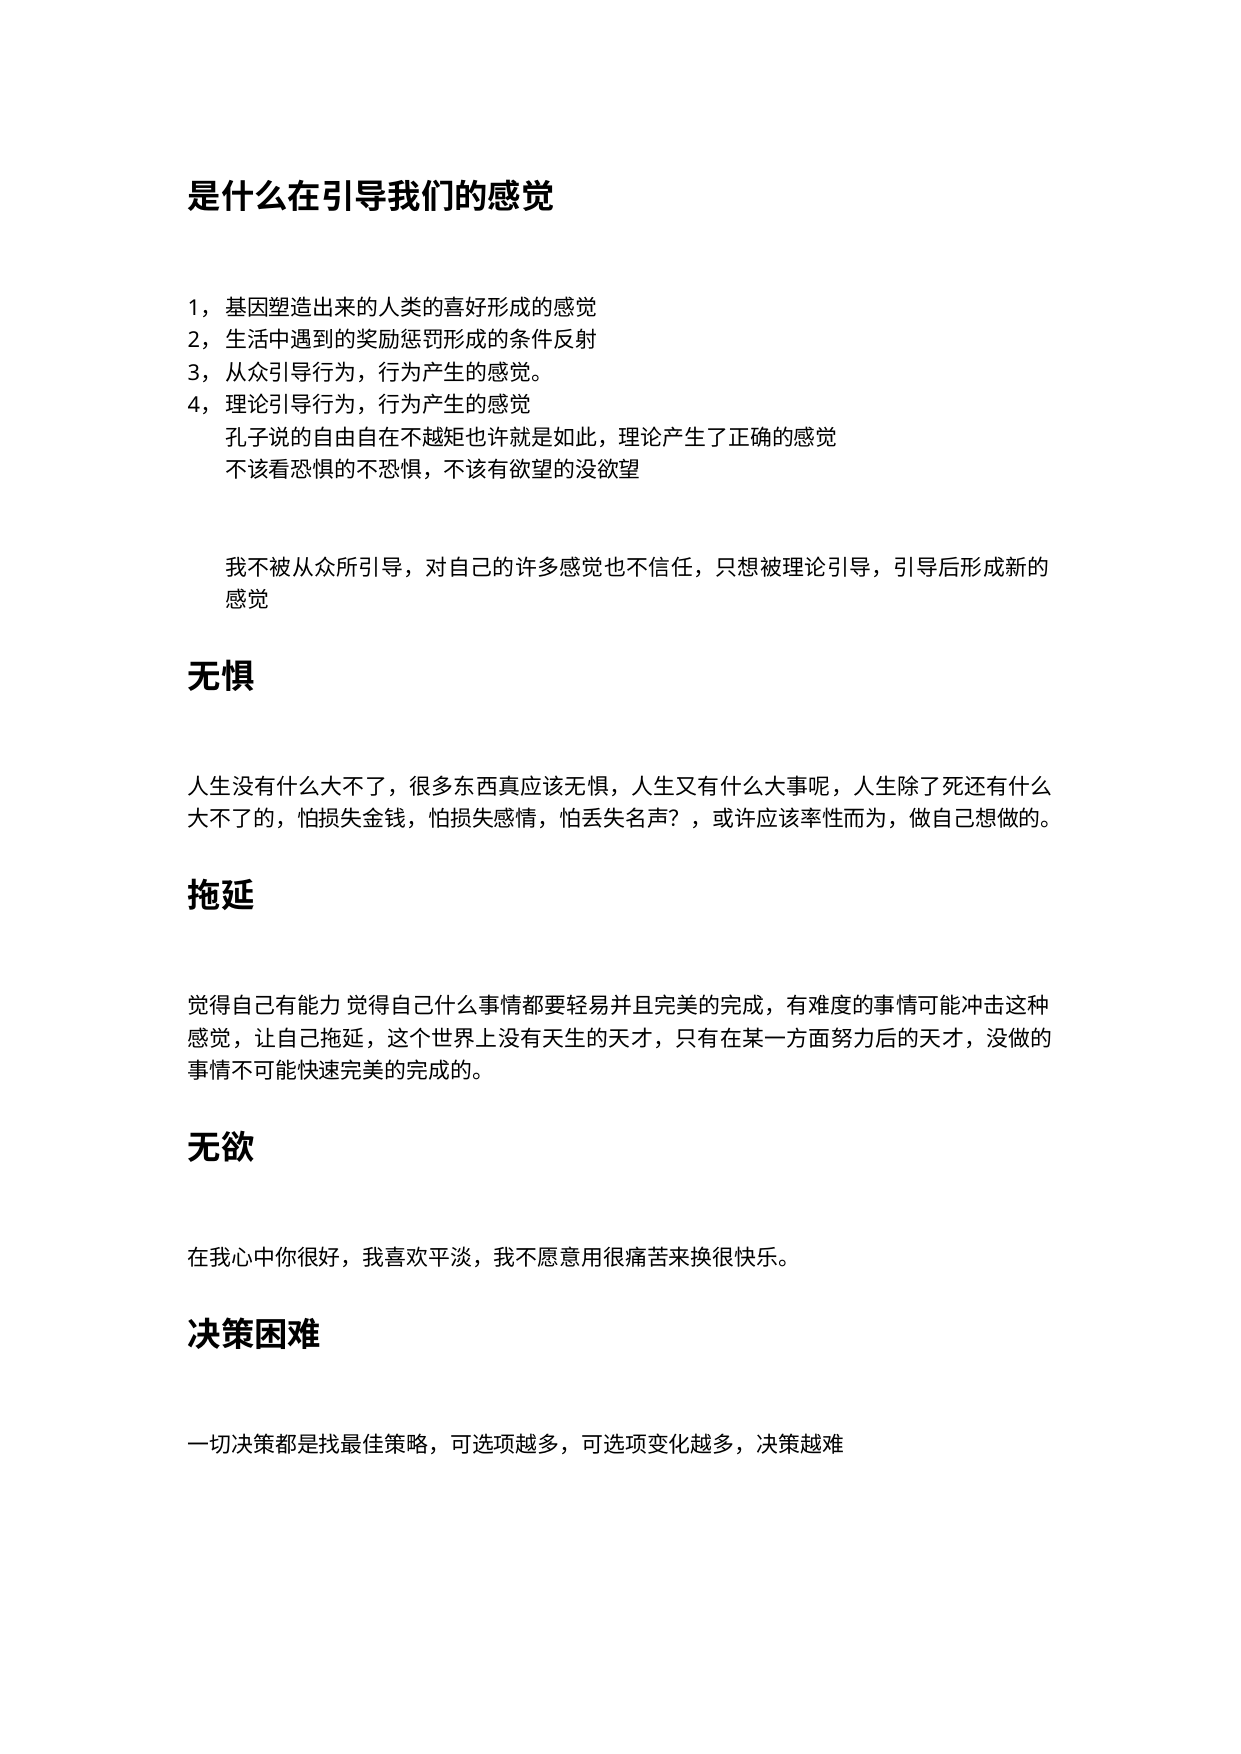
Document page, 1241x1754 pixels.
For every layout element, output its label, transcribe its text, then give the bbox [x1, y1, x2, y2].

text 觉得自己有能力 觉得自己什么事情都要轻易并且完美的完成，有难度的事情可能冲击这种感觉，让自己拖延，这个世界上没有天生的天才，只有在某一方面努力后的天才，没做的事情不可能快速完美的完成的。 [187, 988, 1053, 1085]
list 从众引导行为，行为产生的感觉。 [187, 354, 1053, 387]
subtitle 决策困难 [187, 1299, 1053, 1364]
text 人生没有什么大不了，很多东西真应该无惧，人生又有什么大事呢，人生除了死还有什么大不了的，怕损失金钱，怕损失感情，怕丢失名声？，或许应该率性而为，做自己想做的。 [187, 768, 1053, 833]
list 我不被从众所引导，对自己的许多感觉也不信任，只想被理论引导，引导后形成新的感觉 [225, 549, 1053, 614]
subtitle 无惧 [187, 641, 1053, 706]
list 基因塑造出来的人类的喜好形成的感觉 [187, 289, 1053, 322]
subtitle 拖延 [187, 861, 1053, 926]
subtitle 是什么在引导我们的感觉 [187, 162, 1053, 227]
subtitle 无欲 [187, 1112, 1053, 1177]
list 不该看恐惧的不恐惧，不该有欲望的没欲望 [225, 452, 1053, 484]
list 生活中遇到的奖励惩罚形成的条件反射 [187, 322, 1053, 354]
list 理论引导行为，行为产生的感觉 [187, 387, 1053, 419]
text 一切决策都是找最佳策略，可选项越多，可选项变化越多，决策越难 [187, 1426, 1053, 1459]
text 在我心中你很好，我喜欢平淡，我不愿意用很痛苦来换很快乐。 [187, 1239, 1053, 1272]
list 孔子说的自由自在不越矩也许就是如此，理论产生了正确的感觉 [225, 419, 1053, 452]
